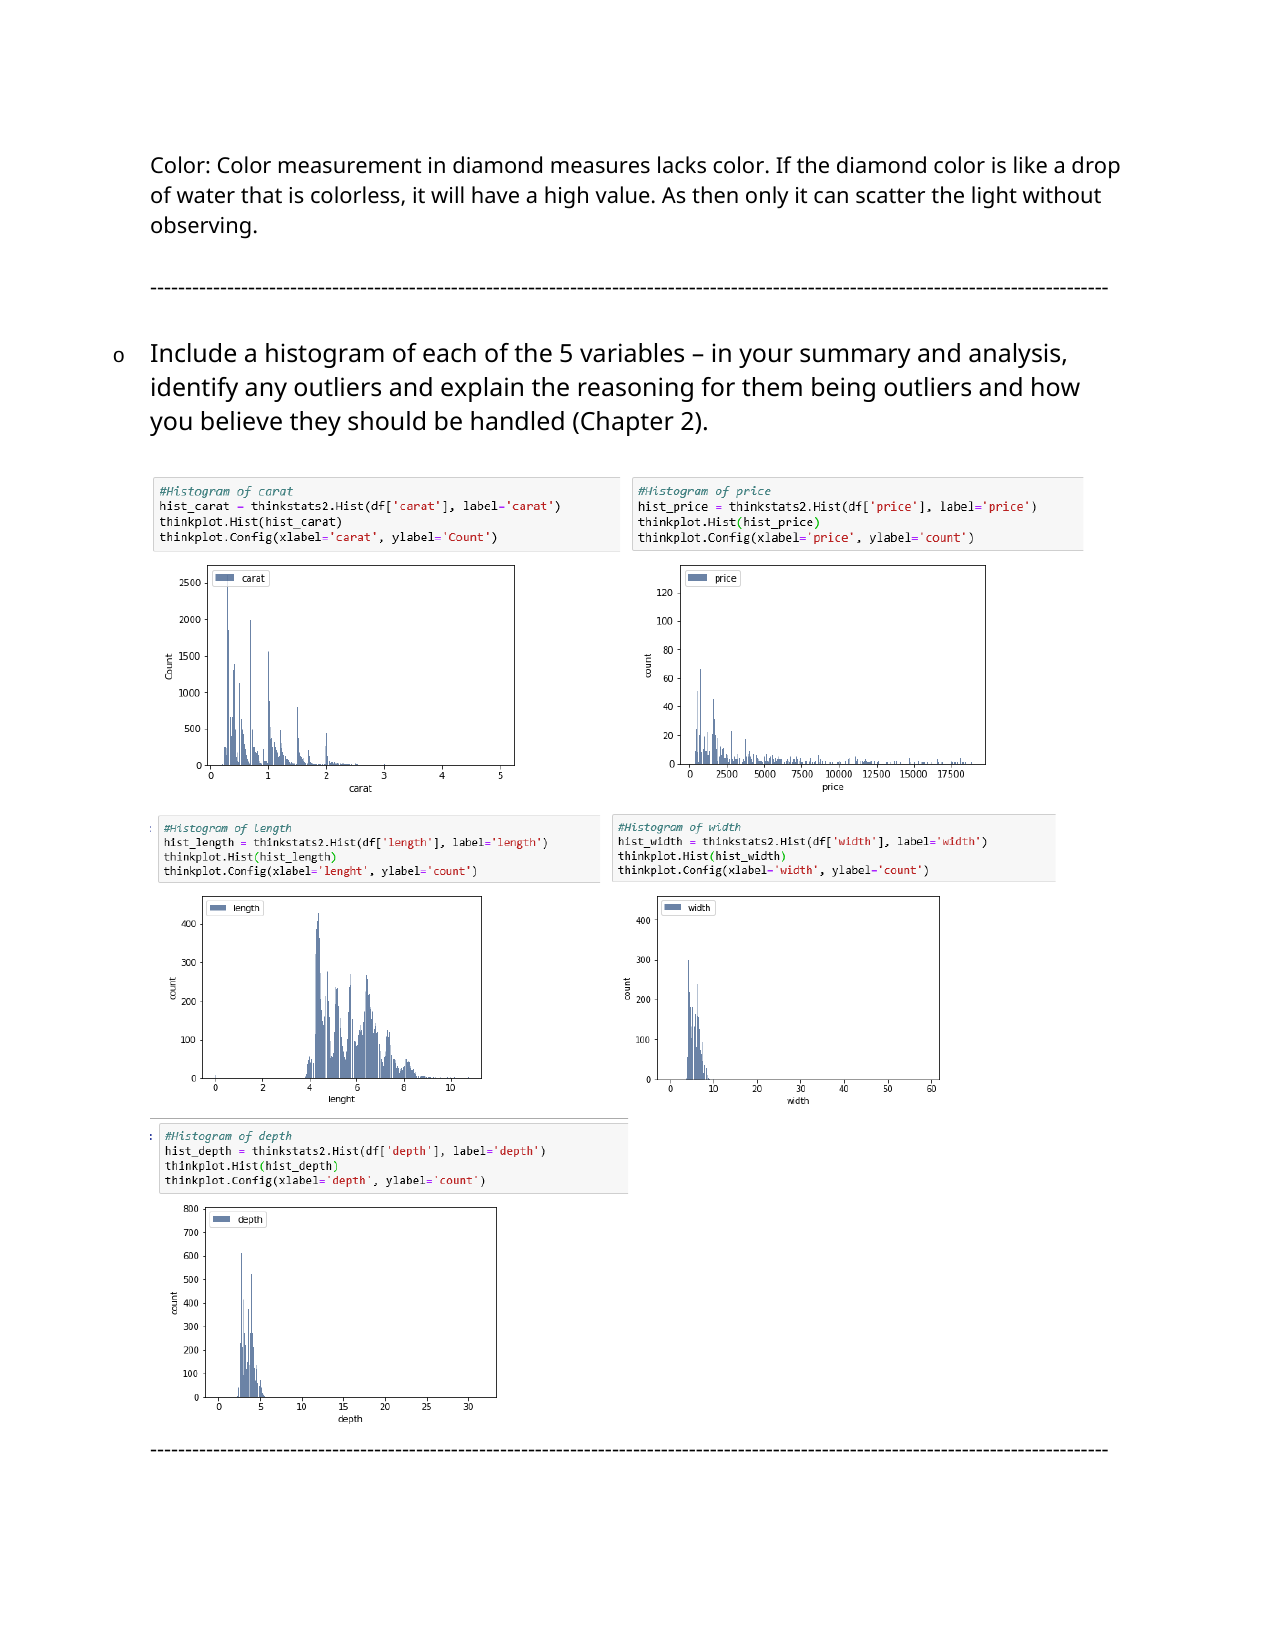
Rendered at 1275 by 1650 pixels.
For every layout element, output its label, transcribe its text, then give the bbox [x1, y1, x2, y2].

list Include a histogram of each of the 5 variables – in your summary and analysis, identify any outliers and explain the reasoning for them being outliers and how you believe they should be handled (Chapter 2). [112, 336, 1125, 438]
text Color: Color measurement in diamond measures lacks color. If the diamond color is like a drop of water that is colorless, it will have a high value. As then only it can scatter the light without observing. [150, 150, 1125, 239]
picture [150, 471, 1084, 1435]
text ----------------------------------------------------------------------------------------------------------------------------------------- [150, 1435, 1125, 1463]
text ----------------------------------------------------------------------------------------------------------------------------------------- [150, 273, 1125, 301]
